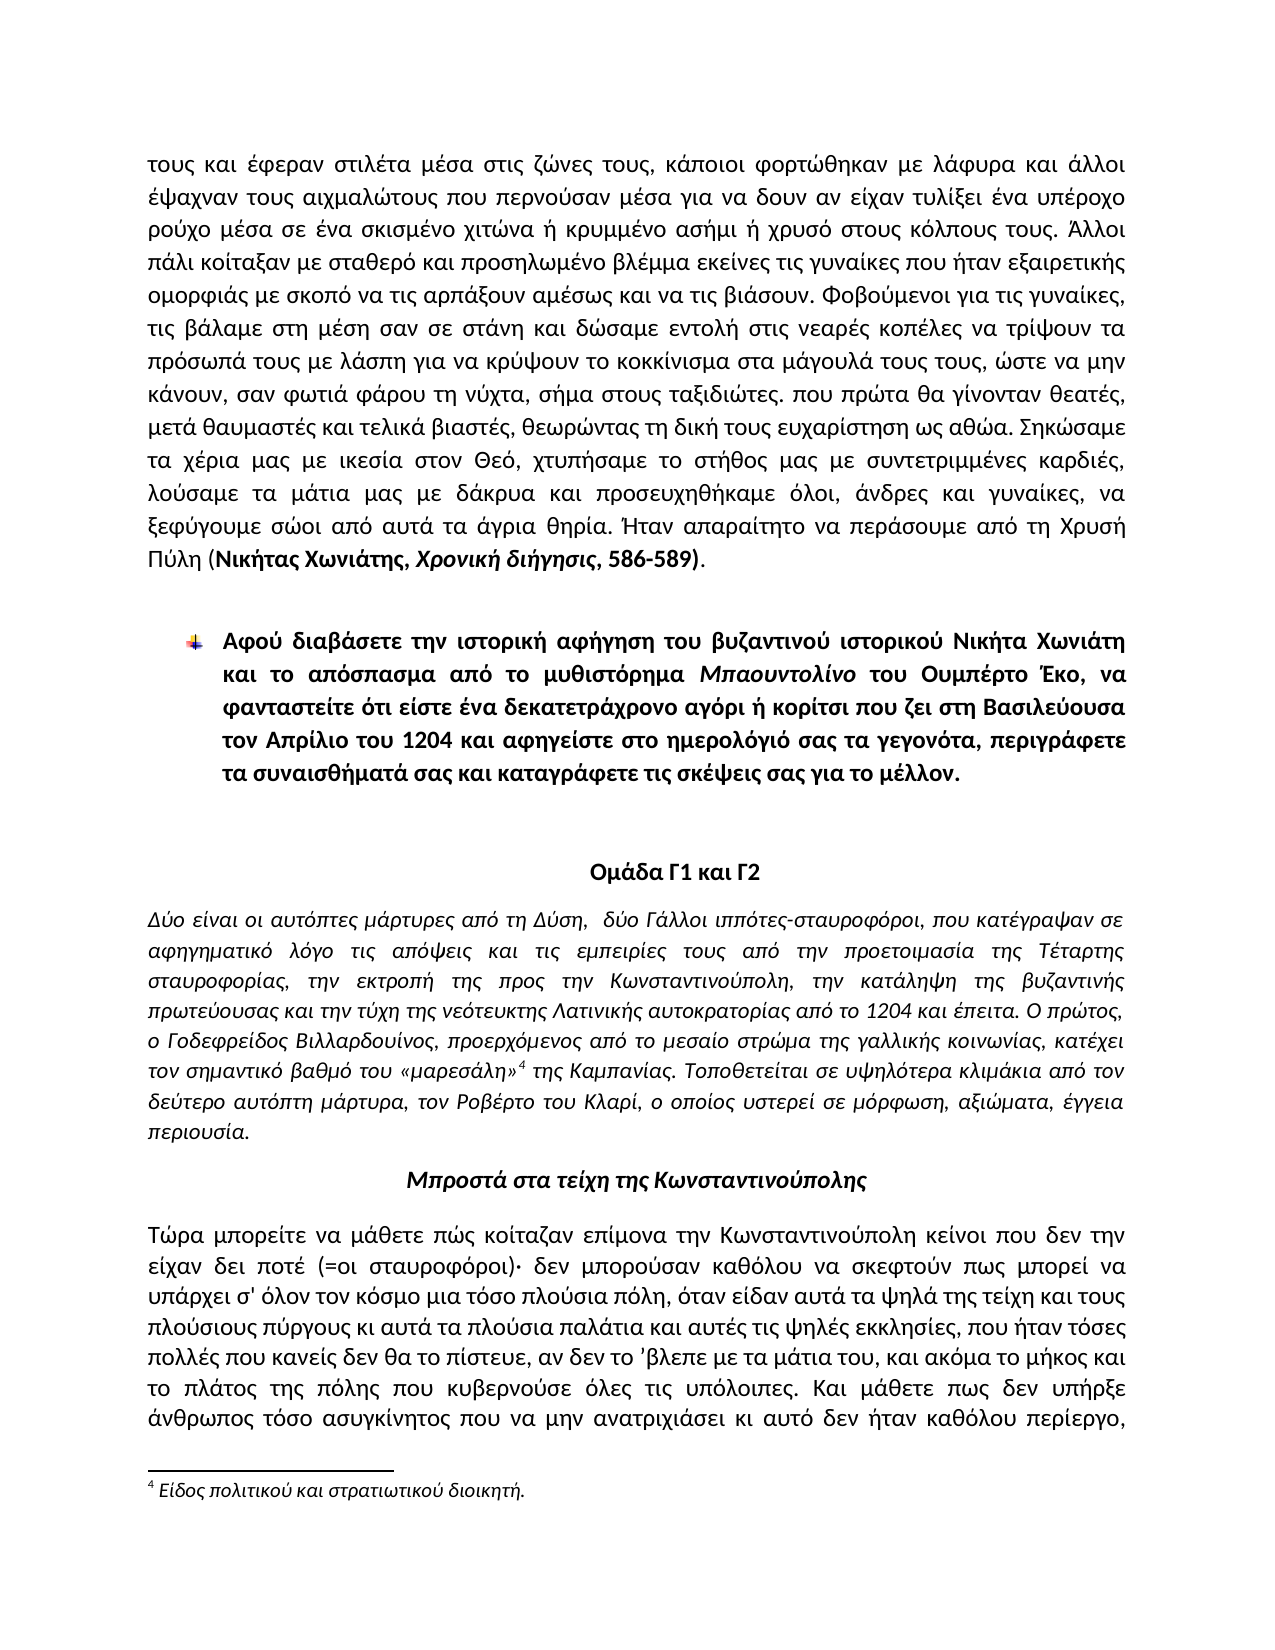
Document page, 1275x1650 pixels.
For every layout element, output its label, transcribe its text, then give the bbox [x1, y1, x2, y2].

picture [186, 633, 203, 650]
list Αφού διαβάσετε την ιστορική αφήγηση του βυζαντινού ιστορικού Νικήτα Χωνιάτη και το απόσπασμα από το μυθιστόρημα Μπαουντολίνο του Ουμπέρτο Έκο, να φανταστείτε ότι είστε ένα δεκατετράχρονο αγόρι ή κορίτσι που ζει στη Βασιλεύουσα τον Απρίλιο του 1204 και αφηγείστε στο ημερολόγιό σας τα γεγονότα, περιγράφετε τα συναισθήματά σας και καταγράφετε τις σκέψεις σας για το μέλλον. [185, 625, 1127, 787]
text Μπροστά στα τείχη της Κωνσταντινούπολης [148, 1164, 1127, 1194]
list Ομάδα Γ1 και Γ2 [223, 856, 1127, 887]
text Δύο είναι οι αυτόπτες μάρτυρες από τη Δύση, δύο Γάλλοι ιππότες-σταυροφόροι, που κατέγραψαν σε αφηγηματικό λόγο τις απόψεις και τις εμπειρίες τους από την προετοιμασία της Τέταρτης σταυροφορίας, την εκτροπή της προς την Κωνσταντινούπολη, την κατάληψη της βυζαντινής πρωτεύουσας και την τύχη της νεότευκτης Λατινικής αυτοκρατορίας από το 1204 και έπειτα. Ο πρώτος, ο Γοδεφρείδος Βιλλαρδουίνος, προερχόμενος από το μεσαίο στρώμα της γαλλικής κοινωνίας, κατέχει τον σημαντικό βαθμό του «μαρεσάλη» της Καμπανίας. Τοποθετείται σε υψηλότερα κλιμάκια από τον δεύτερο αυτόπτη μάρτυρα, τον Ροβέρτο του Κλαρί, ο οποίος υστερεί σε μόρφωση, αξιώματα, έγγεια περιουσία. [148, 906, 1127, 1145]
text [148, 1219, 1127, 1433]
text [148, 148, 1127, 573]
